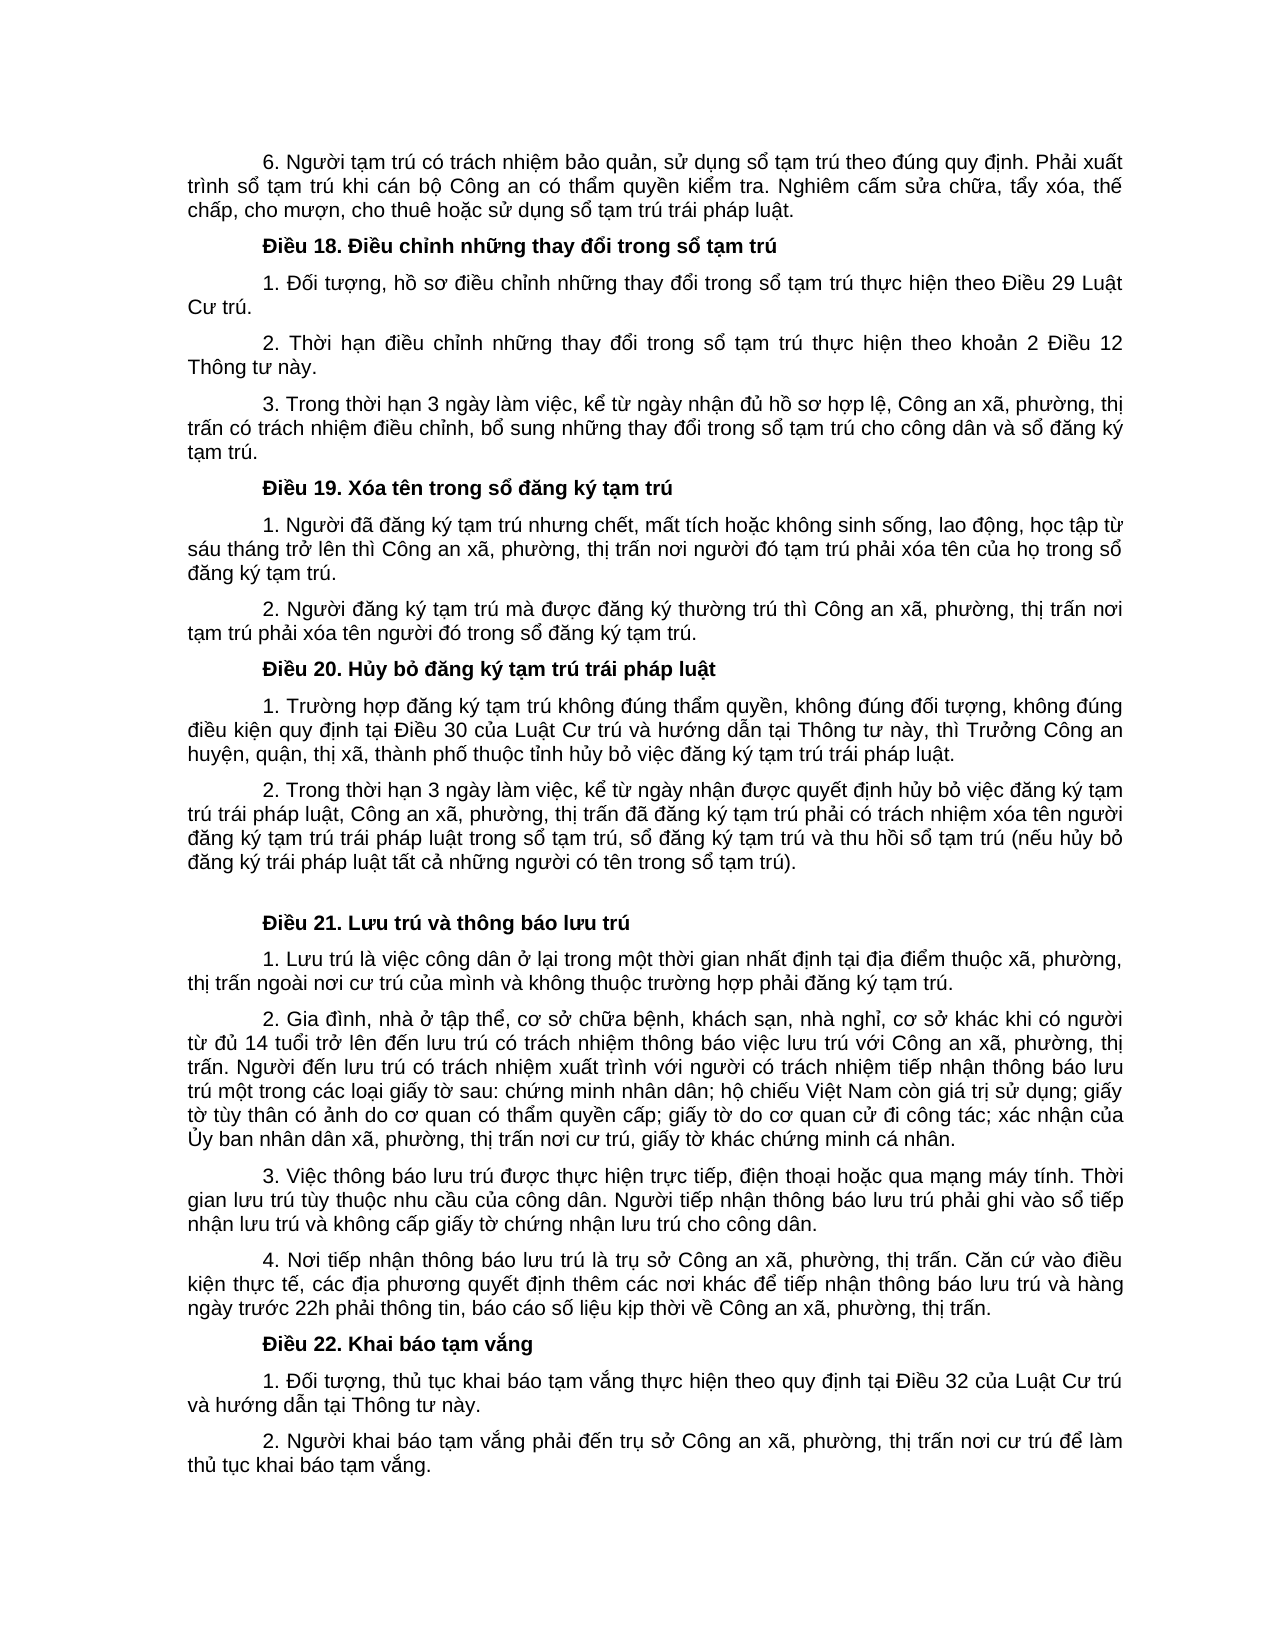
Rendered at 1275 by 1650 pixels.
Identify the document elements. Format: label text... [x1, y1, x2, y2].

text Điều 21. Lưu trú và thông báo lưu trú [187, 910, 1125, 934]
text Điều 20. Hủy bỏ đăng ký tạm trú trái pháp luật [187, 657, 1125, 681]
text 3. Việc thông báo lưu trú được thực hiện trực tiếp, điện thoại hoặc qua mạng máy tính. Thời gian lưu trú tùy thuộc nhu cầu của công dân. Người tiếp nhận thông báo lưu trú phải ghi vào sổ tiếp nhận lưu trú và không cấp giấy tờ chứng nhận lưu trú cho công dân. [187, 1163, 1125, 1235]
text 6. Người tạm trú có trách nhiệm bảo quản, sử dụng sổ tạm trú theo đúng quy định. Phải xuất trình sổ tạm trú khi cán bộ Công an có thẩm quyền kiểm tra. Nghiêm cấm sửa chữa, tẩy xóa, thế chấp, cho mượn, cho thuê hoặc sử dụng sổ tạm trú trái pháp luật. [187, 150, 1125, 222]
text Điều 18. Điều chỉnh những thay đổi trong sổ tạm trú [187, 234, 1125, 258]
text Điều 19. Xóa tên trong sổ đăng ký tạm trú [187, 476, 1125, 500]
text 2. Gia đình, nhà ở tập thể, cơ sở chữa bệnh, khách sạn, nhà nghỉ, cơ sở khác khi có người từ đủ 14 tuổi trở lên đến lưu trú có trách nhiệm thông báo việc lưu trú với Công an xã, phường, thị trấn. Người đến lưu trú có trách nhiệm xuất trình với người có trách nhiệm tiếp nhận thông báo lưu trú một trong các loại giấy tờ sau: chứng minh nhân dân; hộ chiếu Việt Nam còn giá trị sử dụng; giấy tờ tùy thân có ảnh do cơ quan có thẩm quyền cấp; giấy tờ do cơ quan cử đi công tác; xác nhận của Ủy ban nhân dân xã, phường, thị trấn nơi cư trú, giấy tờ khác chứng minh cá nhân. [187, 1007, 1125, 1151]
text 2. Trong thời hạn 3 ngày làm việc, kể từ ngày nhận được quyết định hủy bỏ việc đăng ký tạm trú trái pháp luật, Công an xã, phường, thị trấn đã đăng ký tạm trú phải có trách nhiệm xóa tên người đăng ký tạm trú trái pháp luật trong sổ tạm trú, sổ đăng ký tạm trú và thu hồi sổ tạm trú (nếu hủy bỏ đăng ký trái pháp luật tất cả những người có tên trong sổ tạm trú). [187, 778, 1125, 874]
text 4. Nơi tiếp nhận thông báo lưu trú là trụ sở Công an xã, phường, thị trấn. Căn cứ vào điều kiện thực tế, các địa phương quyết định thêm các nơi khác để tiếp nhận thông báo lưu trú và hàng ngày trước 22h phải thông tin, báo cáo số liệu kịp thời về Công an xã, phường, thị trấn. [187, 1248, 1125, 1320]
text 1. Đối tượng, hồ sơ điều chỉnh những thay đổi trong sổ tạm trú thực hiện theo Điều 29 Luật Cư trú. [187, 271, 1125, 319]
text Điều 22. Khai báo tạm vắng [187, 1332, 1125, 1356]
text 2. Người đăng ký tạm trú mà được đăng ký thường trú thì Công an xã, phường, thị trấn nơi tạm trú phải xóa tên người đó trong sổ đăng ký tạm trú. [187, 597, 1125, 645]
text 2. Thời hạn điều chỉnh những thay đổi trong sổ tạm trú thực hiện theo khoản 2 Điều 12 Thông tư này. [187, 331, 1125, 379]
text 2. Người khai báo tạm vắng phải đến trụ sở Công an xã, phường, thị trấn nơi cư trú để làm thủ tục khai báo tạm vắng. [187, 1429, 1125, 1477]
text 3. Trong thời hạn 3 ngày làm việc, kể từ ngày nhận đủ hồ sơ hợp lệ, Công an xã, phường, thị trấn có trách nhiệm điều chỉnh, bổ sung những thay đổi trong sổ tạm trú cho công dân và sổ đăng ký tạm trú. [187, 392, 1125, 463]
text 1. Trường hợp đăng ký tạm trú không đúng thẩm quyền, không đúng đối tượng, không đúng điều kiện quy định tại Điều 30 của Luật Cư trú và hướng dẫn tại Thông tư này, thì Trưởng Công an huyện, quận, thị xã, thành phố thuộc tỉnh hủy bỏ việc đăng ký tạm trú trái pháp luật. [187, 694, 1125, 766]
text 1. Lưu trú là việc công dân ở lại trong một thời gian nhất định tại địa điểm thuộc xã, phường, thị trấn ngoài nơi cư trú của mình và không thuộc trường hợp phải đăng ký tạm trú. [187, 947, 1125, 995]
text 1. Đối tượng, thủ tục khai báo tạm vắng thực hiện theo quy định tại Điều 32 của Luật Cư trú và hướng dẫn tại Thông tư này. [187, 1369, 1125, 1417]
text 1. Người đã đăng ký tạm trú nhưng chết, mất tích hoặc không sinh sống, lao động, học tập từ sáu tháng trở lên thì Công an xã, phường, thị trấn nơi người đó tạm trú phải xóa tên của họ trong sổ đăng ký tạm trú. [187, 512, 1125, 584]
